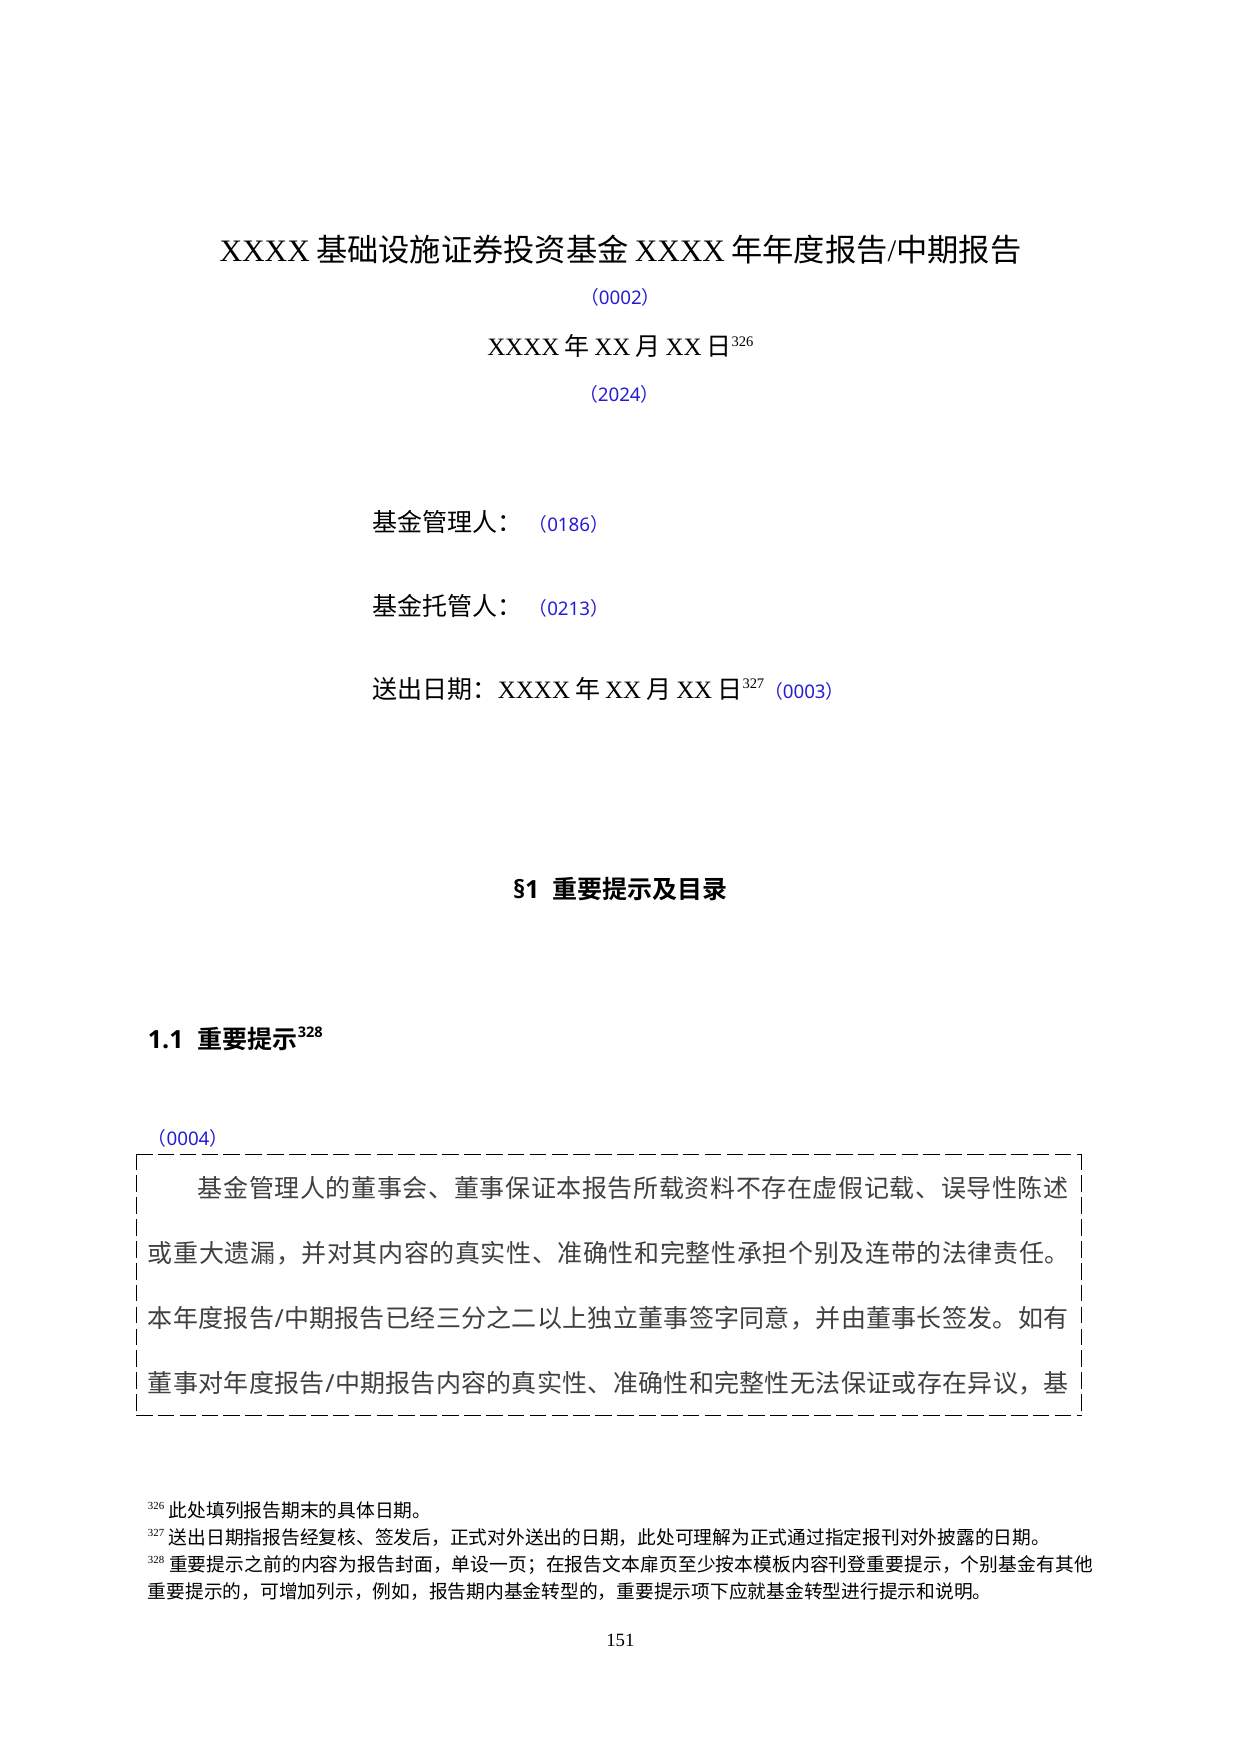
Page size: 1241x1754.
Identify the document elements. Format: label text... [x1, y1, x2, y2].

text 基金管理人： （0186） [148, 488, 1092, 553]
text （0004） [148, 1121, 1092, 1153]
text （2024） [148, 377, 1092, 410]
text 基金托管人： （0213） [148, 572, 1092, 637]
text （0002） [148, 280, 1092, 312]
subtitle §1 重要提示及目录 [148, 855, 1092, 920]
text XXXX年XX月XX日 [148, 312, 1092, 377]
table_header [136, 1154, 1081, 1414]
subtitle 重要提示 [148, 1005, 1092, 1070]
text XXXX基础设施证券投资基金XXXX年年度报告/中期报告 [148, 215, 1092, 280]
text 送出日期：XXXX年XX月XX日（0003） [148, 655, 1092, 720]
